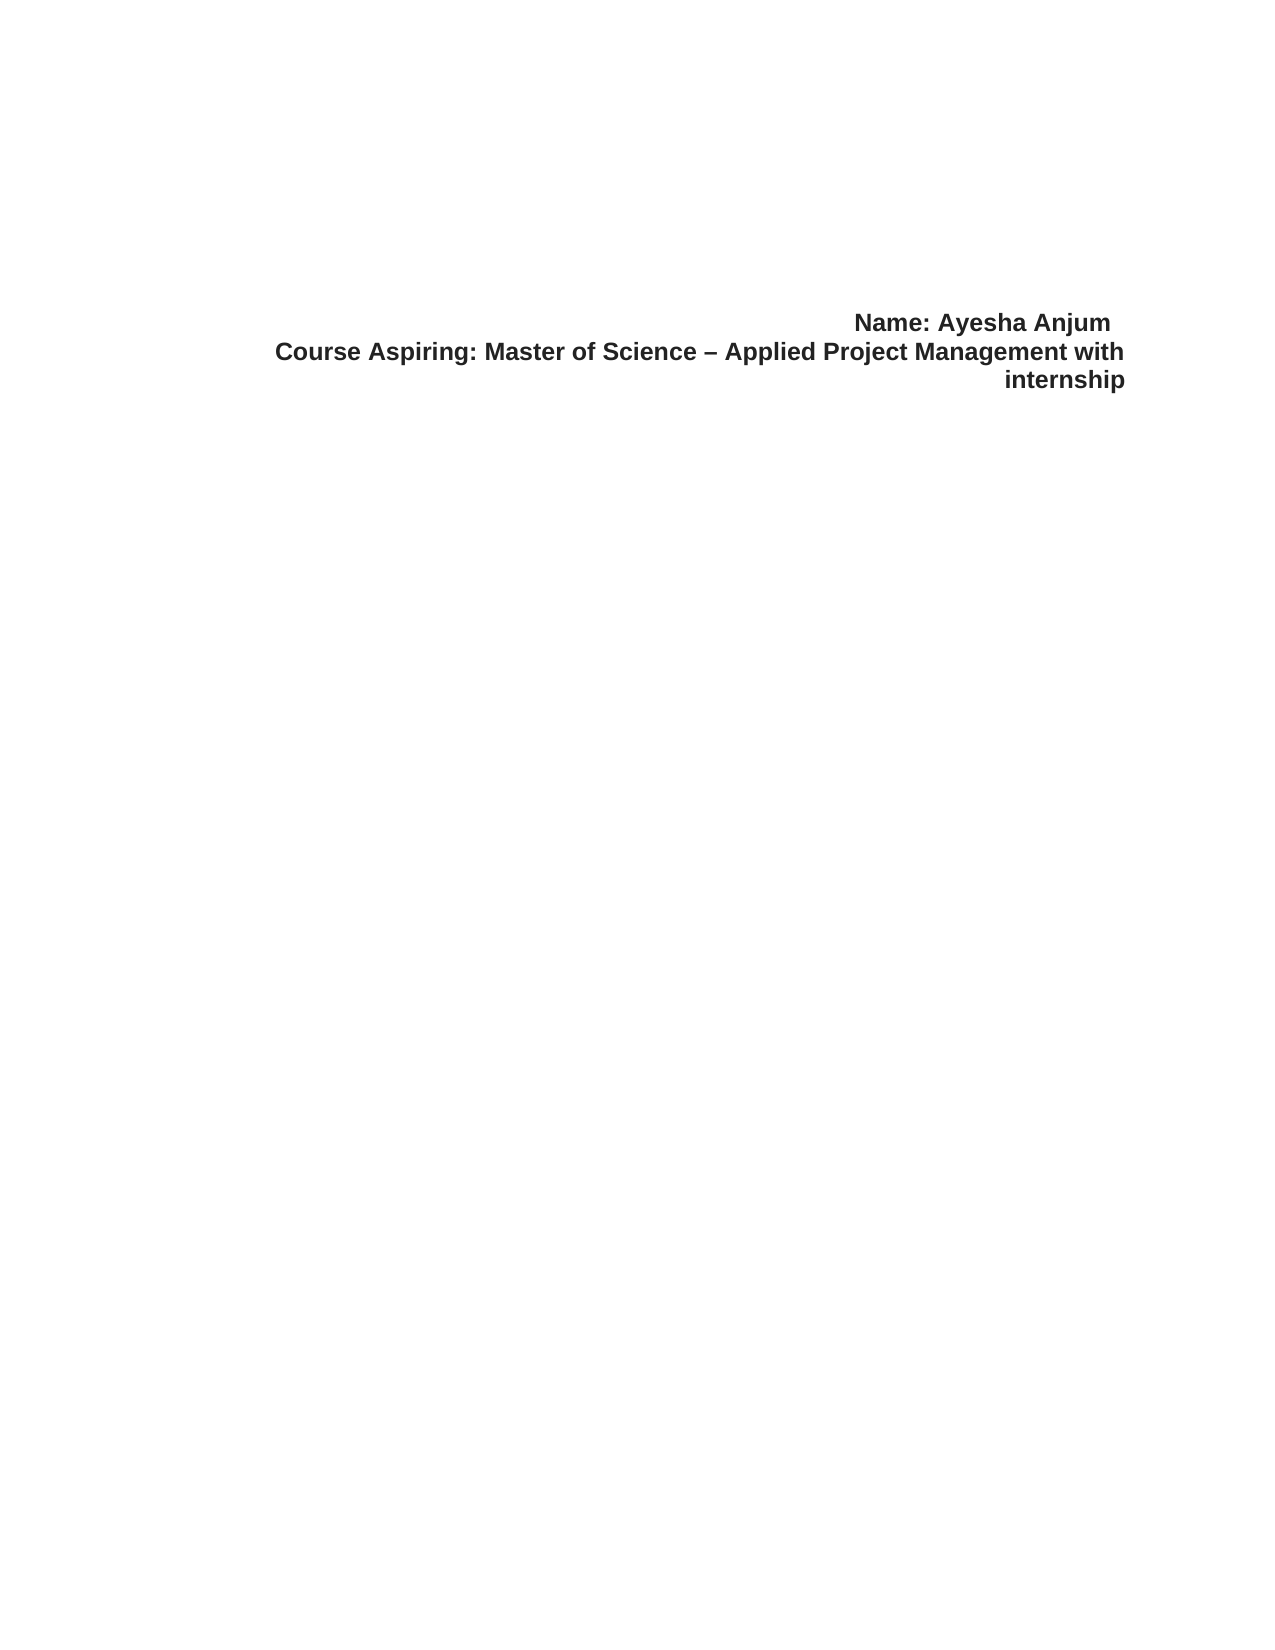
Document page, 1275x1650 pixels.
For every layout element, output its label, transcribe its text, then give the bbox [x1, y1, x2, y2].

text Course Aspiring: Master of Science – Applied Project Management with internship [150, 337, 1125, 394]
text Name: Ayesha Anjum [150, 308, 1125, 337]
